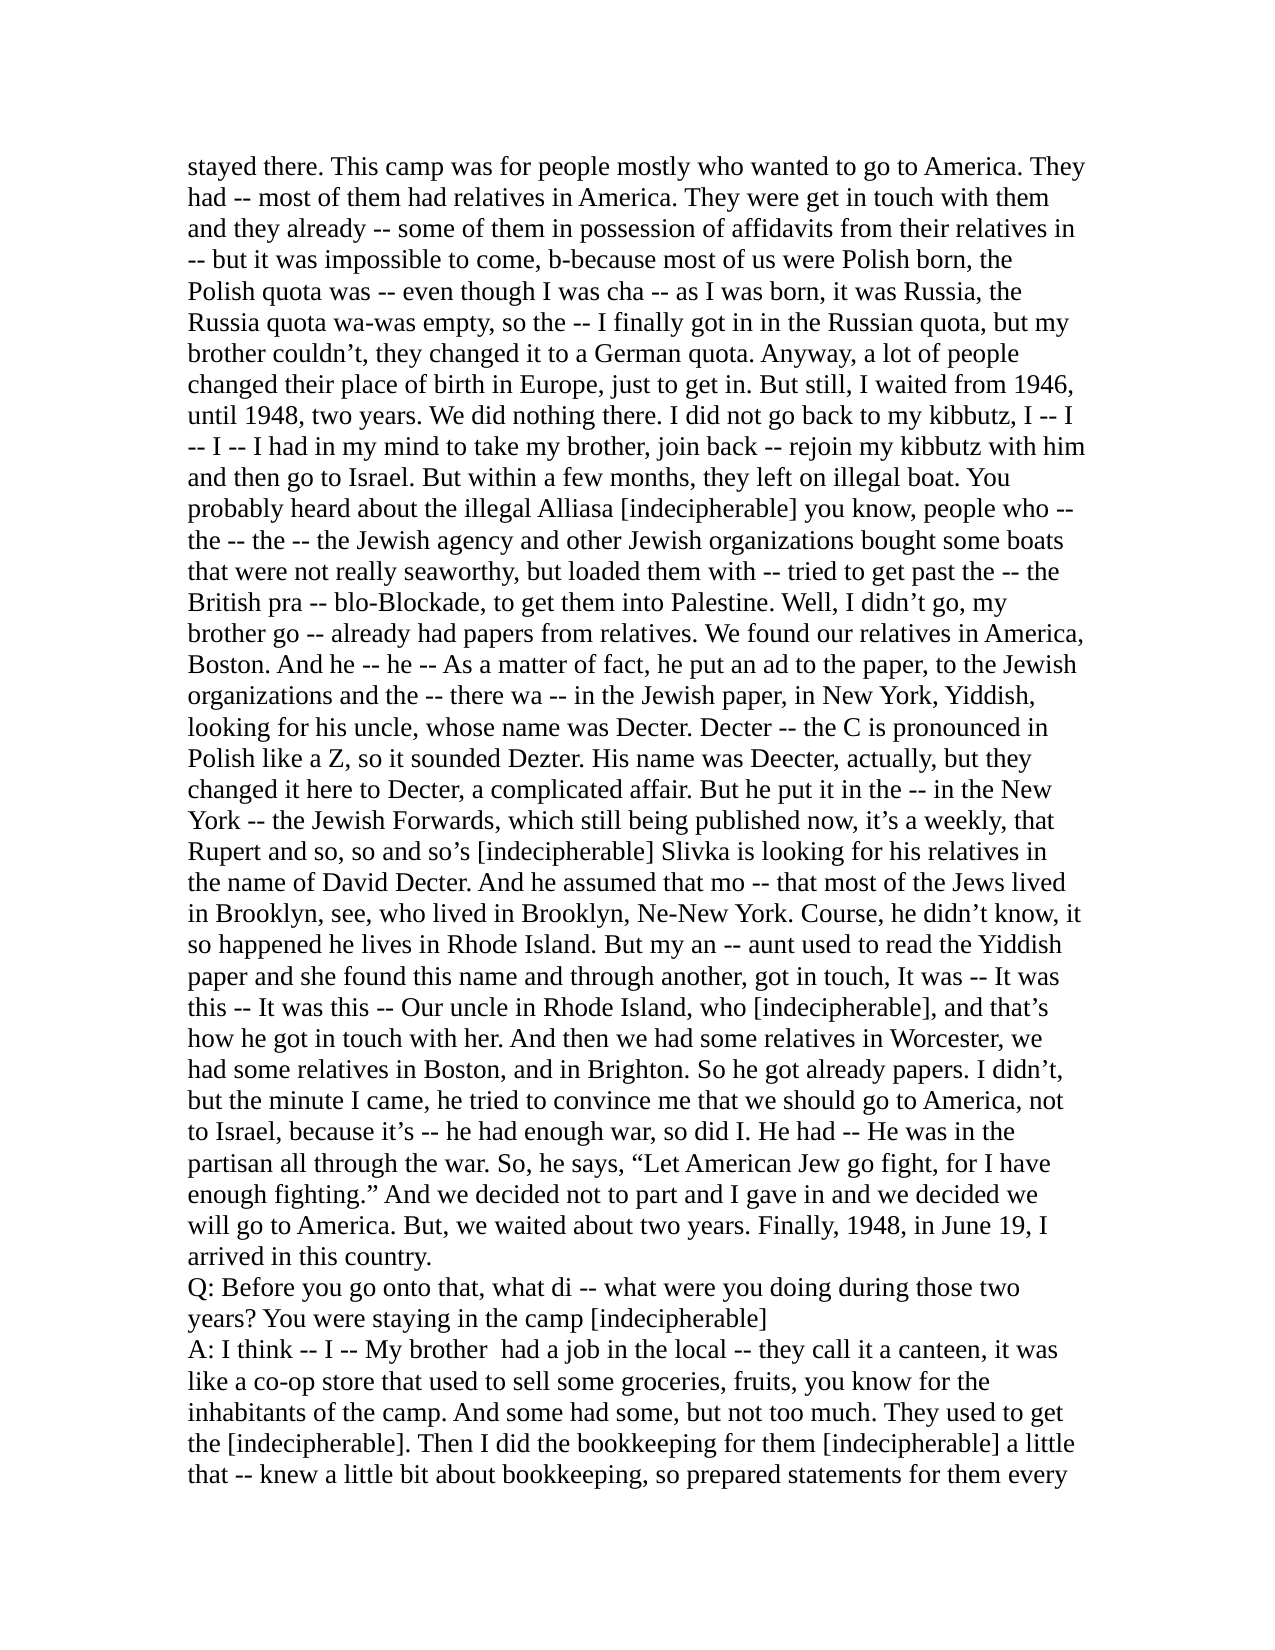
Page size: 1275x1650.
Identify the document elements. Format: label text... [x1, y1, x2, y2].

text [187, 150, 1087, 1427]
text Q: Before you go onto that, what di -- what were you doing during those two years? You were staying in the camp [indecipherable] [187, 1427, 1087, 1489]
